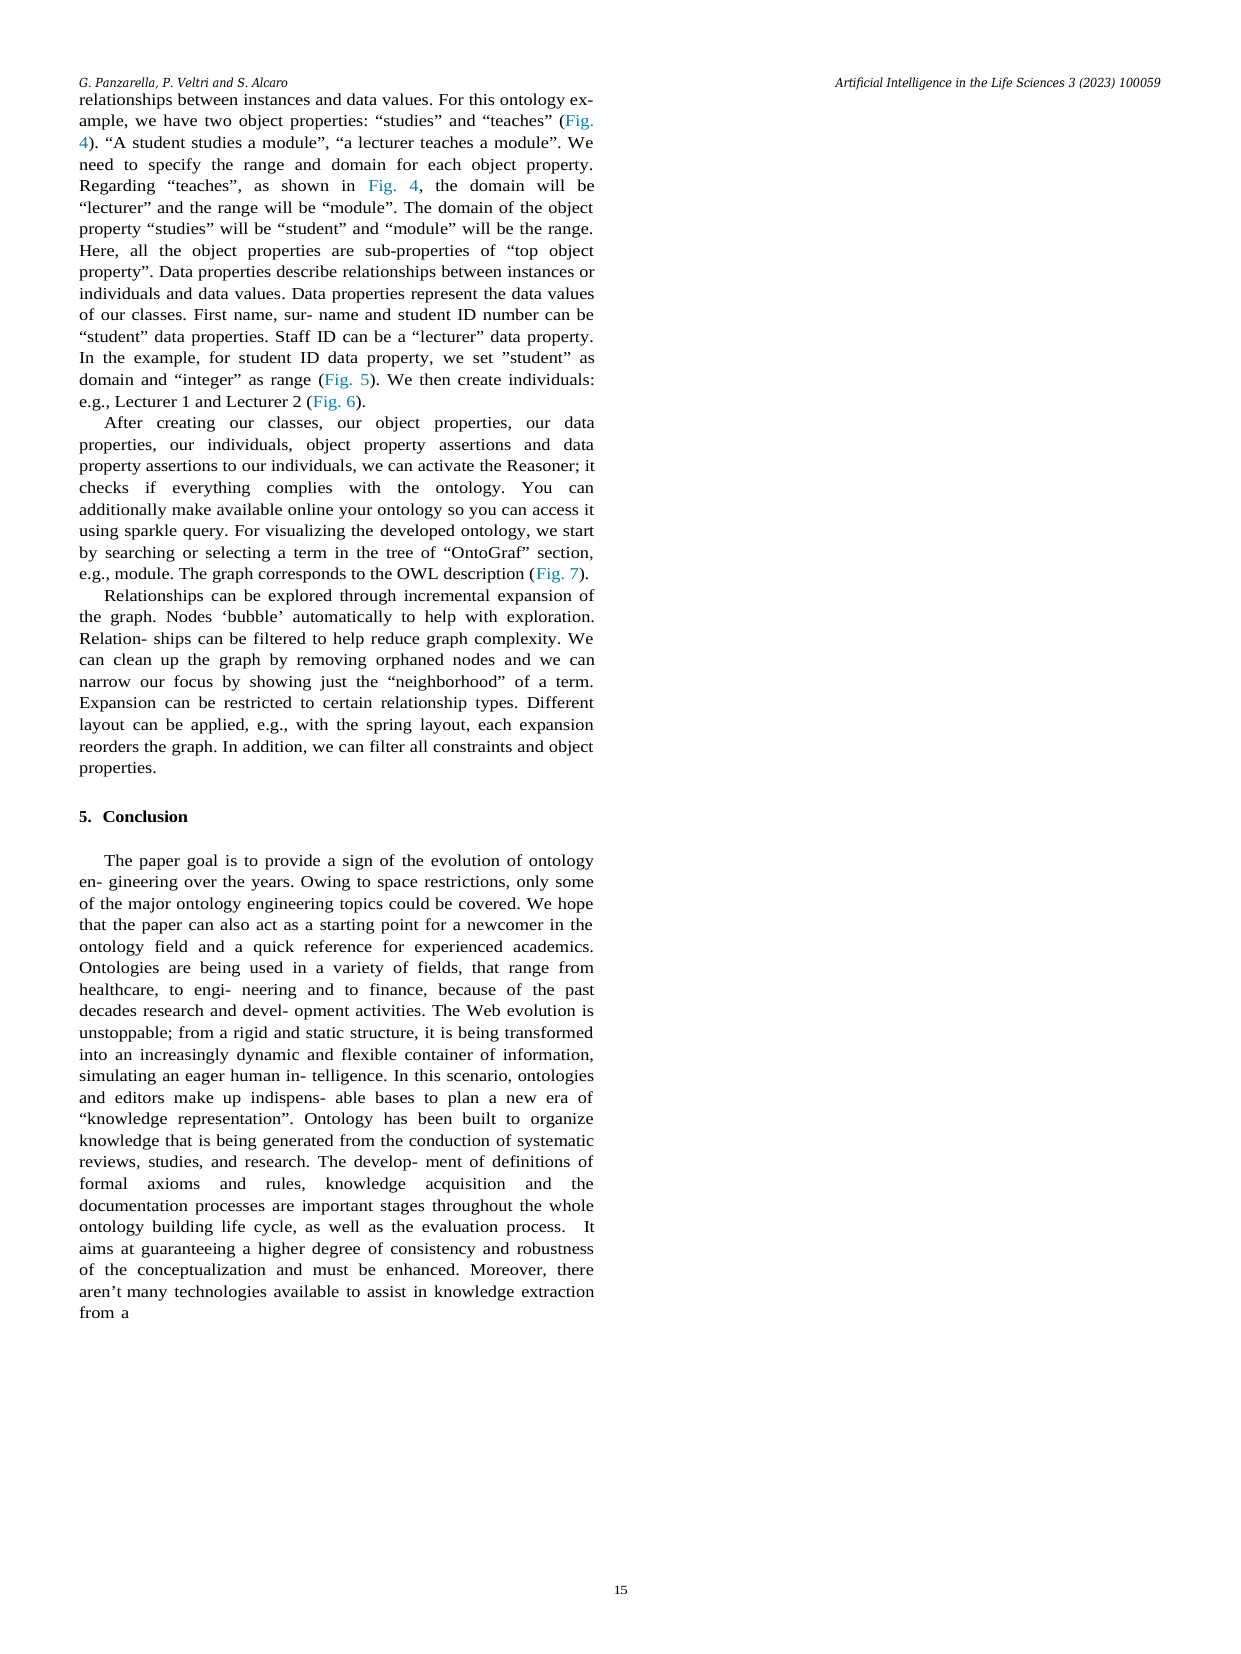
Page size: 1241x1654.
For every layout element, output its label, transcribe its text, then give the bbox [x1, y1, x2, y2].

picture [361, 374, 368, 380]
picture [566, 115, 575, 124]
text After creating our classes, our object properties, our data properties, our individuals, object property assertions and data property assertions to our individuals, we can activate the Reasoner; it checks if everything complies with the ontology. You can additionally make available online your ontology so you can access it using sparkle query. For visualizing the developed ontology, we start by searching or selecting a term in the tree of “OntoGraf” section, e.g., module. The graph corresponds to the OWL description (Fig. 7). [79, 413, 594, 583]
text Relationships can be explored through incremental expansion of the graph. Nodes ‘bubble’ automatically to help with exploration. Relation- ships can be filtered to help reduce graph complexity. We can clean up the graph by removing orphaned nodes and we can narrow our focus by showing just the “neighborhood” of a term. Expansion can be restricted to certain relationship types. Different layout can be applied, e.g., with the spring layout, each expansion reorders the graph. In addition, we can filter all constraints and object properties. [79, 586, 595, 777]
text relationships between instances and data values. For this ontology ex- ample, we have two object properties: “studies” and “teaches” (Fig. 4). “A student studies a module”, “a lecturer teaches a module”. We need to specify the range and domain for each object property. Regarding “teaches”, as shown in Fig. 4, the domain will be “lecturer” and the range will be “module”. The domain of the object property “studies” will be “student” and “module” will be the range. Here, all the object properties are sub-properties of “top object property”. Data properties describe relationships between instances or individuals and data values. Data properties represent the data values of our classes. First name, sur- name and student ID number can be “student” data properties. Staff ID can be a “lecturer” data property. In the example, for student ID data property, we set ”student” as domain and “integer” as range (Fig. 5). We then create individuals: e.g., Lecturer 1 and Lecturer 2 (Fig. 6). [79, 89, 595, 411]
picture [570, 568, 578, 579]
subtitle Conclusion [79, 807, 607, 826]
text The paper goal is to provide a sign of the evolution of ontology en- gineering over the years. Owing to space restrictions, only some of the major ontology engineering topics could be covered. We hope that the paper can also act as a starting point for a newcomer in the ontology field and a quick reference for experienced academics. Ontologies are being used in a variety of fields, that range from healthcare, to engi- neering and to finance, because of the past decades research and devel- opment activities. The Web evolution is unstoppable; from a rigid and static structure, it is being transformed into an increasingly dynamic and flexible container of information, simulating an eager human in- telligence. In this scenario, ontologies and editors make up indispens- able bases to plan a new era of “knowledge representation”. Ontology has been built to organize knowledge that is being generated from the conduction of systematic reviews, studies, and research. The develop- ment of definitions of formal axioms and rules, knowledge acquisition and the documentation processes are important stages throughout the whole ontology building life cycle, as well as the evaluation process. It aims at guaranteeing a higher degree of consistency and robustness of the conceptualization and must be enhanced. Moreover, there aren’t many technologies available to assist in knowledge extraction from a [79, 850, 595, 1322]
picture [537, 568, 546, 577]
